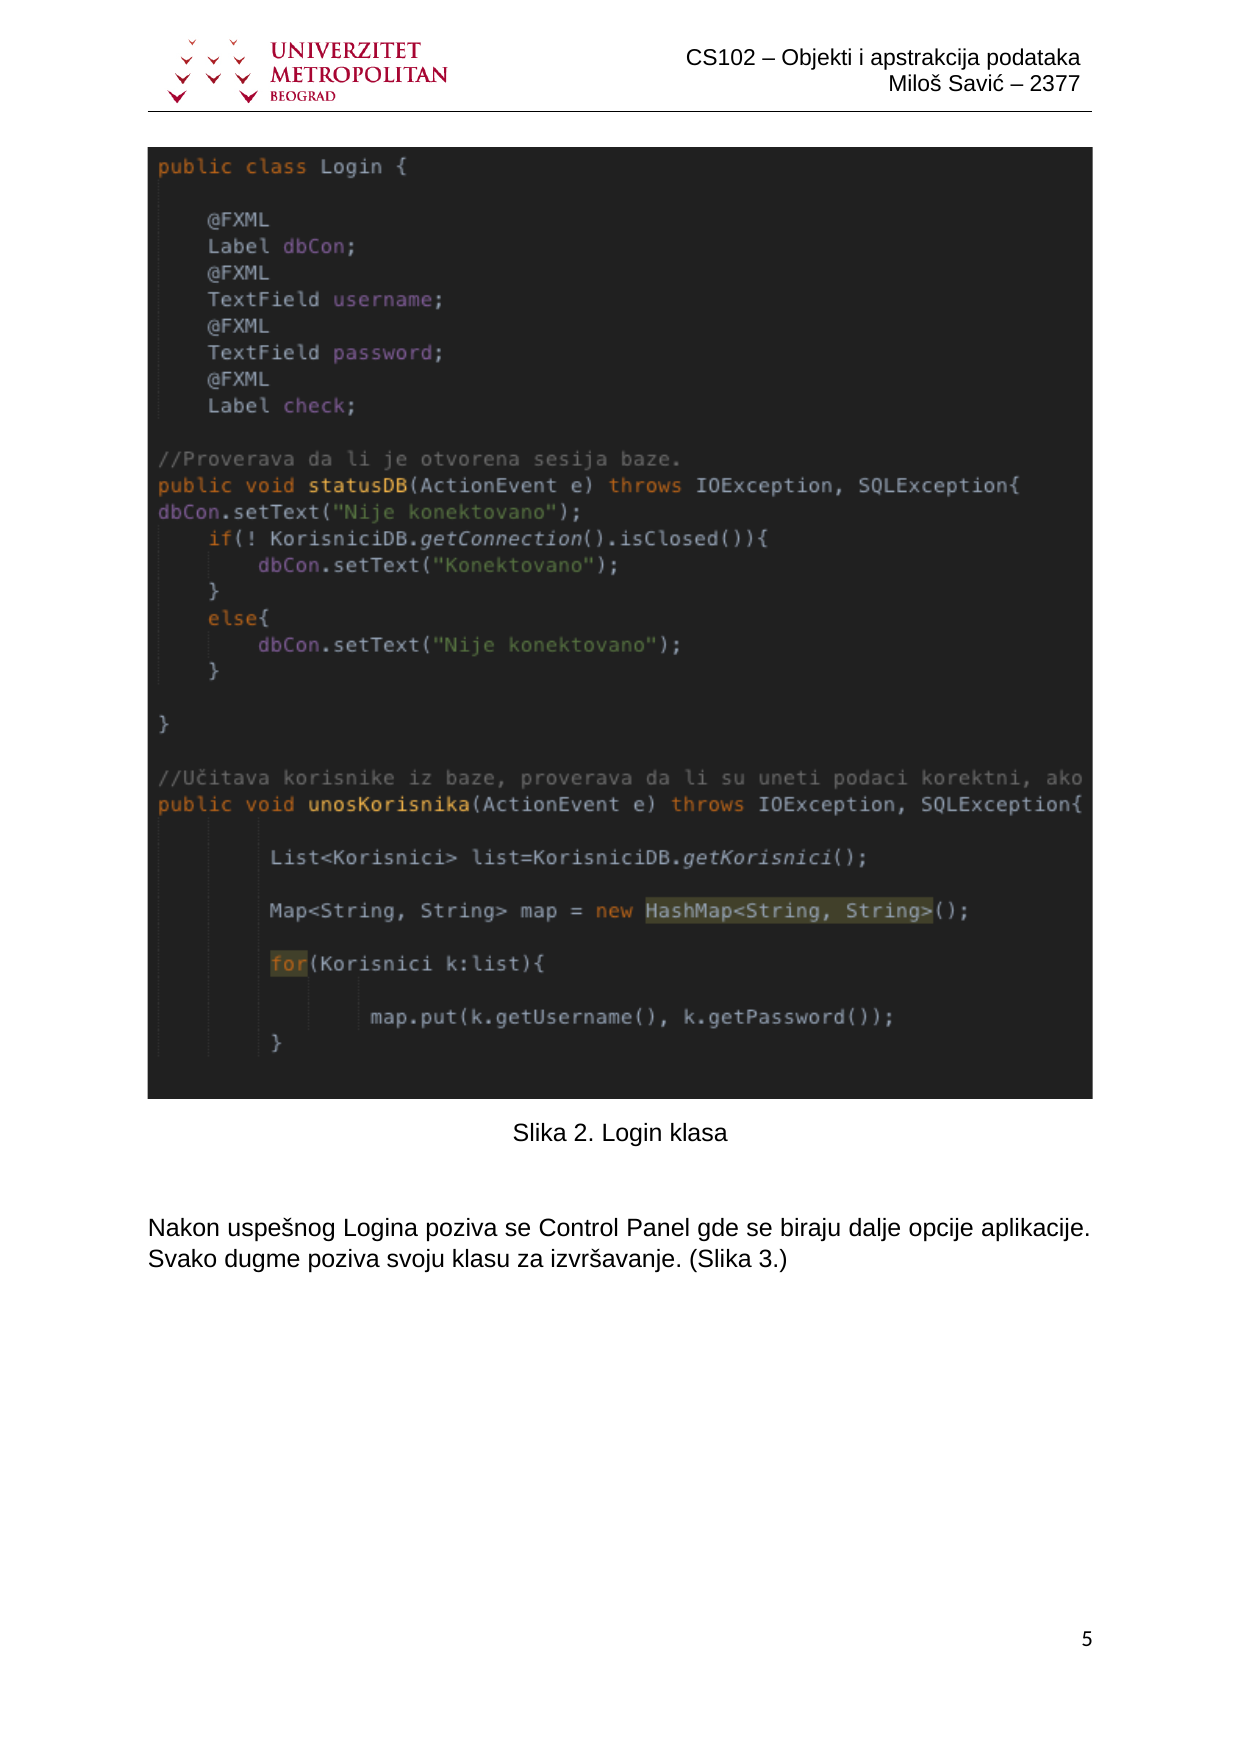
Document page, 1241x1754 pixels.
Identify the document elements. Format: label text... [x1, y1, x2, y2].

picture [158, 29, 457, 111]
picture [147, 147, 1093, 1099]
text Slika 2. Login klasa [148, 1118, 1093, 1146]
text Nakon uspešnog Logina poziva se Control Panel gde se biraju dalje opcije aplikacije. Svako dugme poziva svoju klasu za izvršavanje. (Slika 3.) [148, 1213, 1093, 1273]
